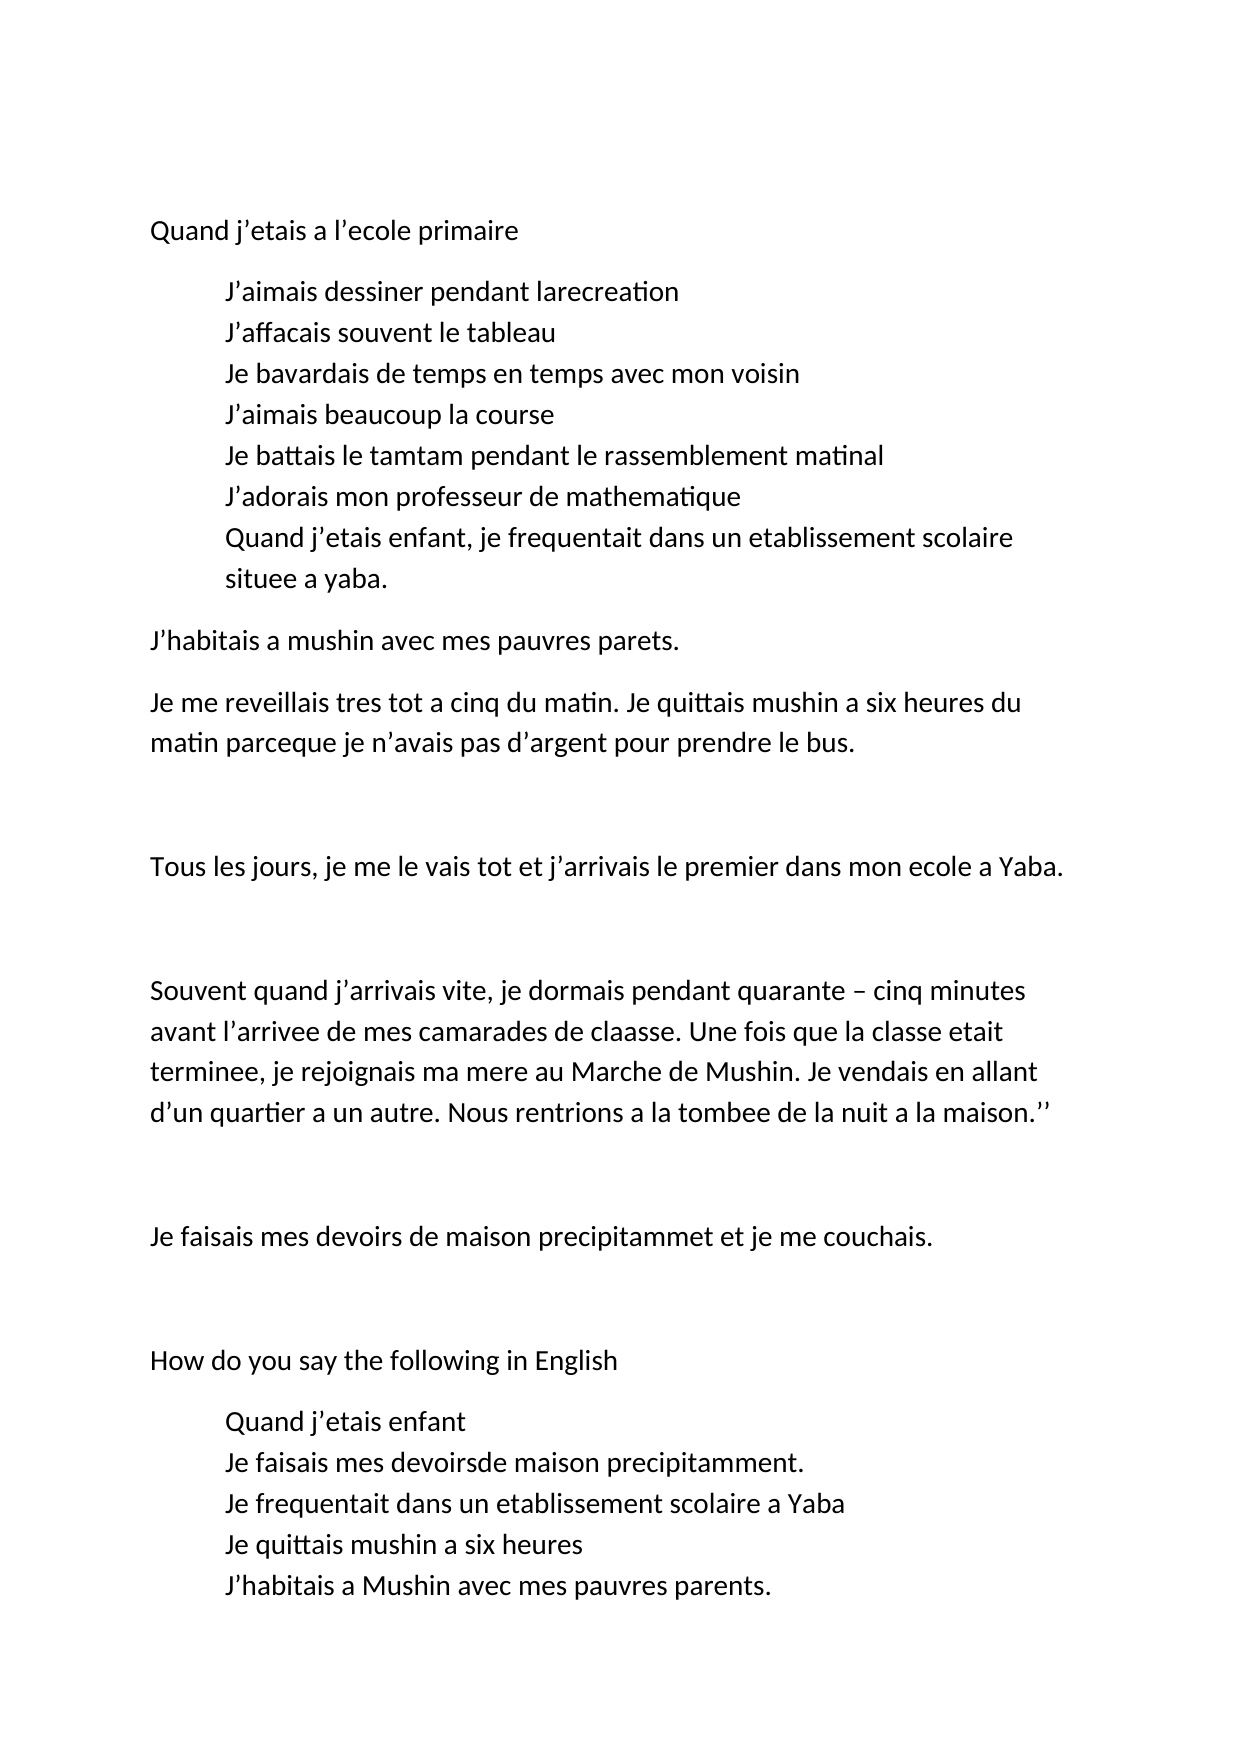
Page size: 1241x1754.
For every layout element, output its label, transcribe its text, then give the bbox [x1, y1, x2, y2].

list Quand j’etais enfant, je frequentait dans un etablissement scolaire situee a yaba. [225, 519, 1090, 596]
list Je battais le tamtam pendant le rassemblement matinal [225, 437, 1090, 473]
list J’aimais beaucoup la course [225, 396, 1090, 432]
list J’habitais a Mushin avec mes pauvres parents. [225, 1567, 1090, 1603]
list Quand j’etais enfant [225, 1403, 1090, 1439]
text Je me reveillais tres tot a cinq du matin. Je quittais mushin a six heures du matin parceque je n’avais pas d’argent pour prendre le bus. [150, 684, 1090, 760]
list J’aimais dessiner pendant larecreation [225, 273, 1090, 309]
list Je quittais mushin a six heures [225, 1526, 1090, 1562]
list Je frequentait dans un etablissement scolaire a Yaba [225, 1485, 1090, 1521]
list Je faisais mes devoirsde maison precipitamment. [225, 1444, 1090, 1480]
list J’adorais mon professeur de mathematique [225, 478, 1090, 514]
text Je faisais mes devoirs de maison precipitammet et je me couchais. [150, 1218, 1090, 1254]
text J’habitais a mushin avec mes pauvres parets. [150, 622, 1090, 657]
text How do you say the following in English [150, 1342, 1090, 1377]
text Souvent quand j’arrivais vite, je dormais pendant quarante – cinq minutes avant l’arrivee de mes camarades de claasse. Une fois que la classe etait terminee, je rejoignais ma mere au Marche de Mushin. Je vendais en allant d’un quartier a un autre. Nous rentrions a la tombee de la nuit a la maison.’’ [150, 972, 1090, 1130]
text Tous les jours, je me le vais tot et j’arrivais le premier dans mon ecole a Yaba. [150, 848, 1090, 884]
text Quand j’etais a l’ecole primaire [150, 212, 1090, 247]
list J’affacais souvent le tableau [225, 314, 1090, 350]
list Je bavardais de temps en temps avec mon voisin [225, 355, 1090, 391]
